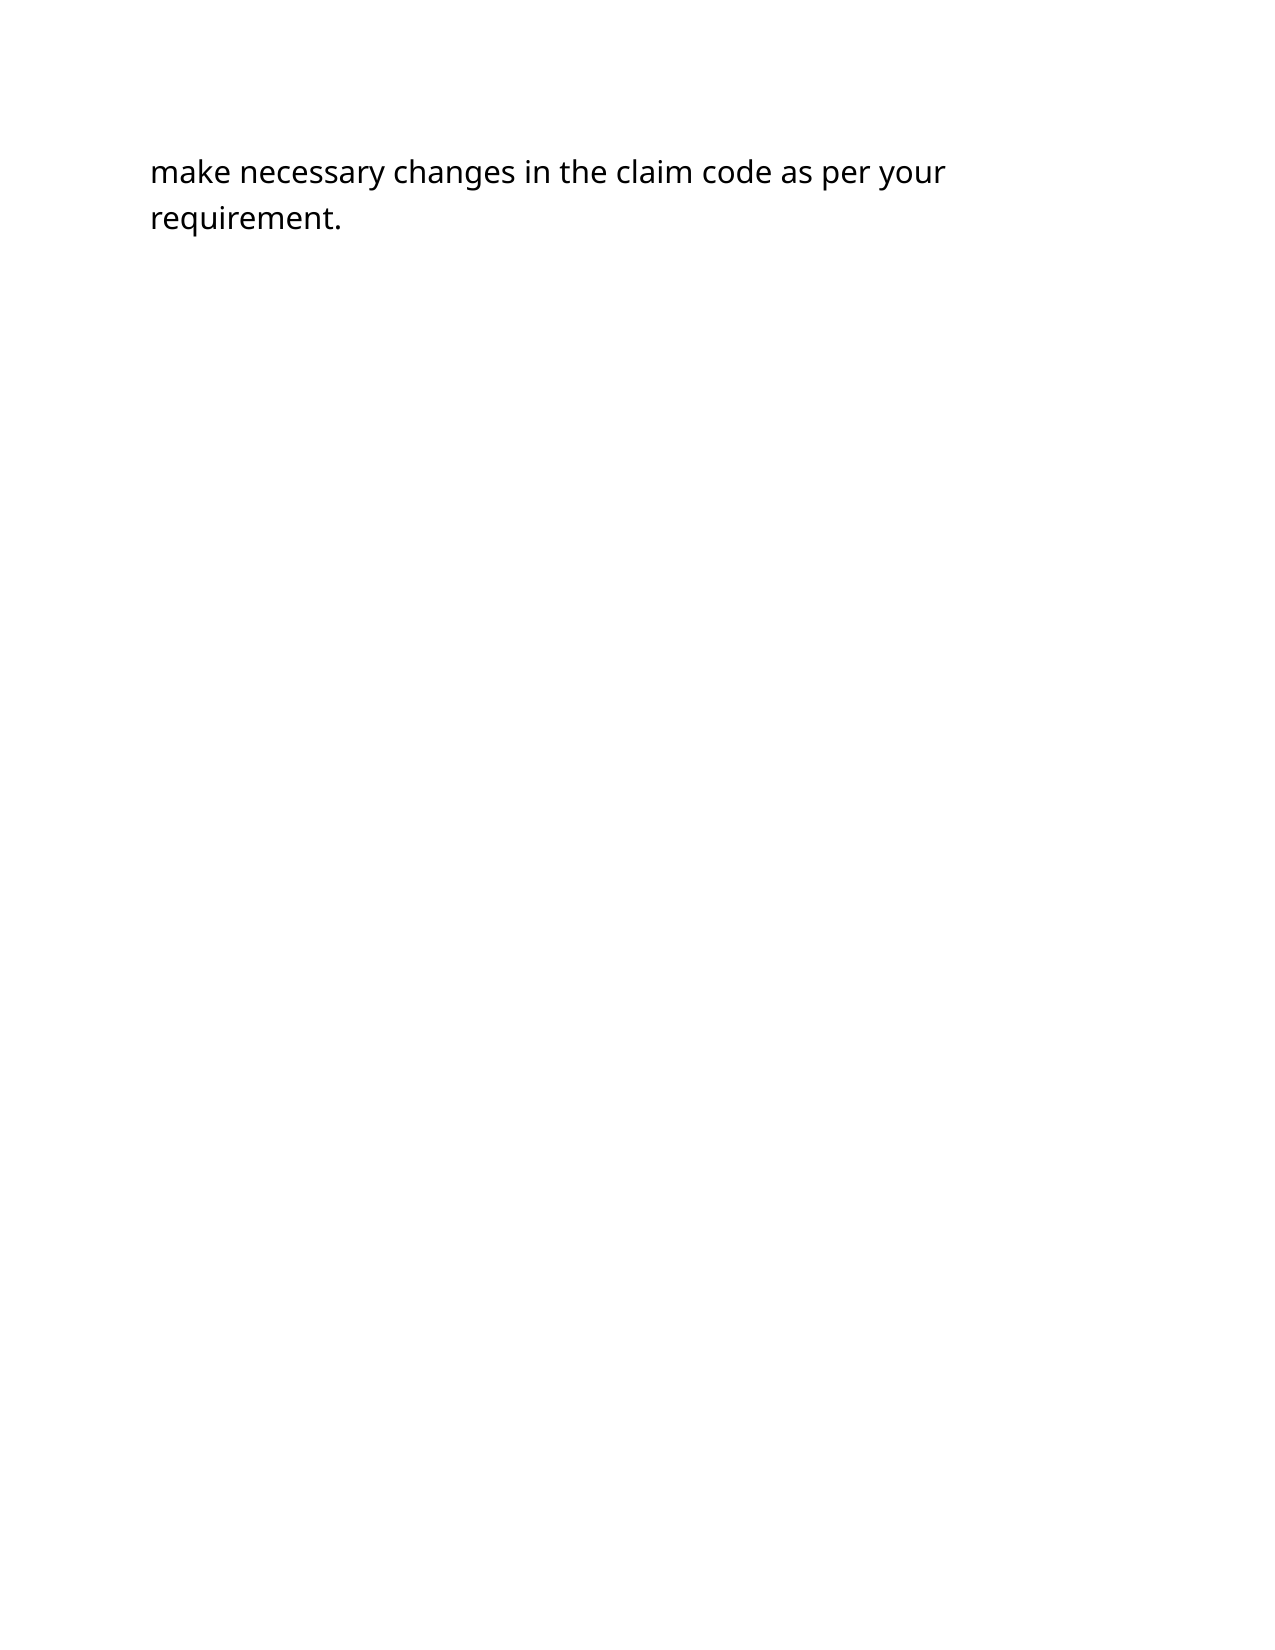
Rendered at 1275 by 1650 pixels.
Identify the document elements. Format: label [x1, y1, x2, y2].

text [150, 150, 1125, 238]
